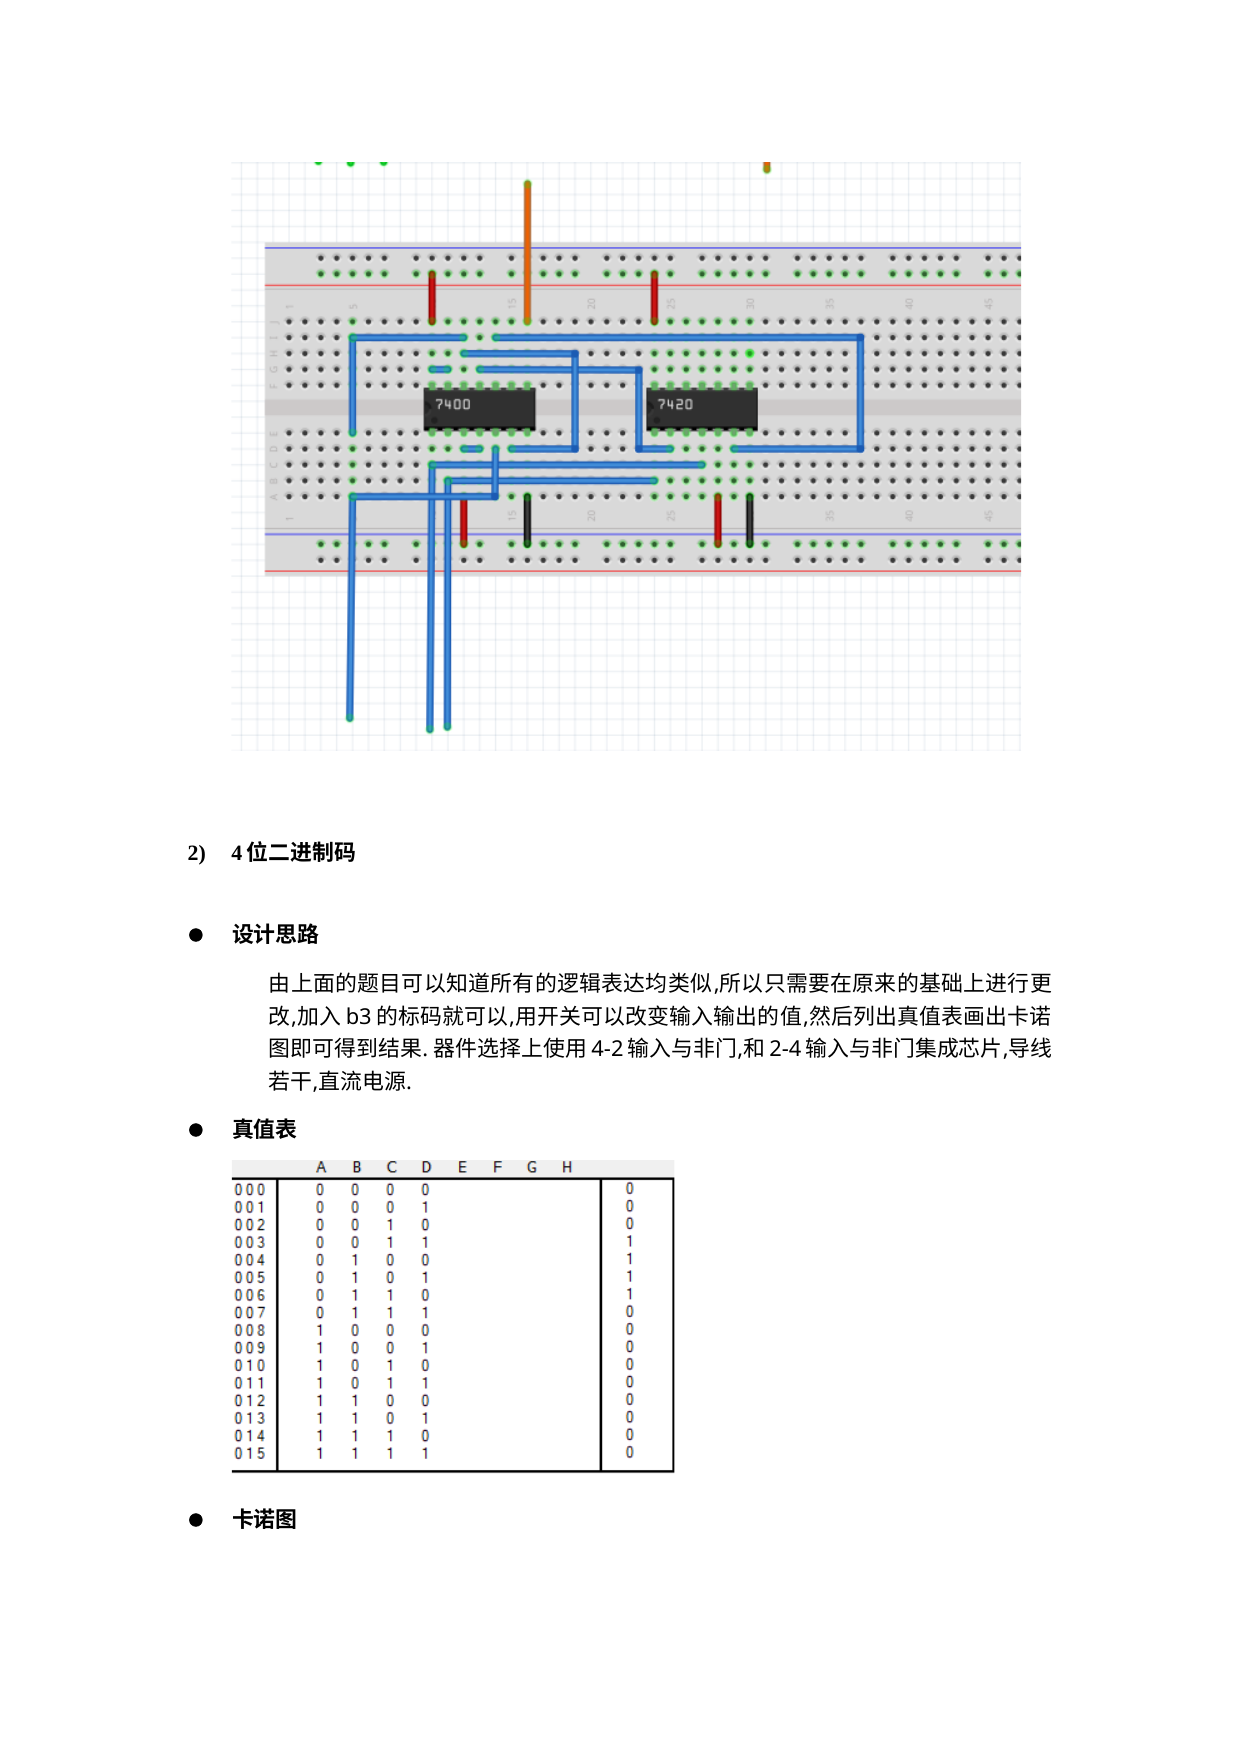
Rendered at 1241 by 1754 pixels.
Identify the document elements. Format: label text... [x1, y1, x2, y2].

subtitle 4位二进制码 [187, 834, 1053, 867]
picture [231, 1160, 675, 1474]
list 由上面的题目可以知道所有的逻辑表达均类似,所以只需要在原来的基础上进行更改,加入b3的标码就可以,用开关可以改变输入输出的值,然后列出真值表画出卡诺图即可得到结果. 器件选择上使用4-2输入与非门,和2-4输入与非门集成芯片,导线若干,直流电源. [269, 966, 1053, 1096]
picture [231, 162, 1022, 751]
list 真值表 [187, 1112, 1053, 1144]
list 卡诺图 [187, 1502, 1053, 1534]
list 设计思路 [187, 917, 1053, 949]
